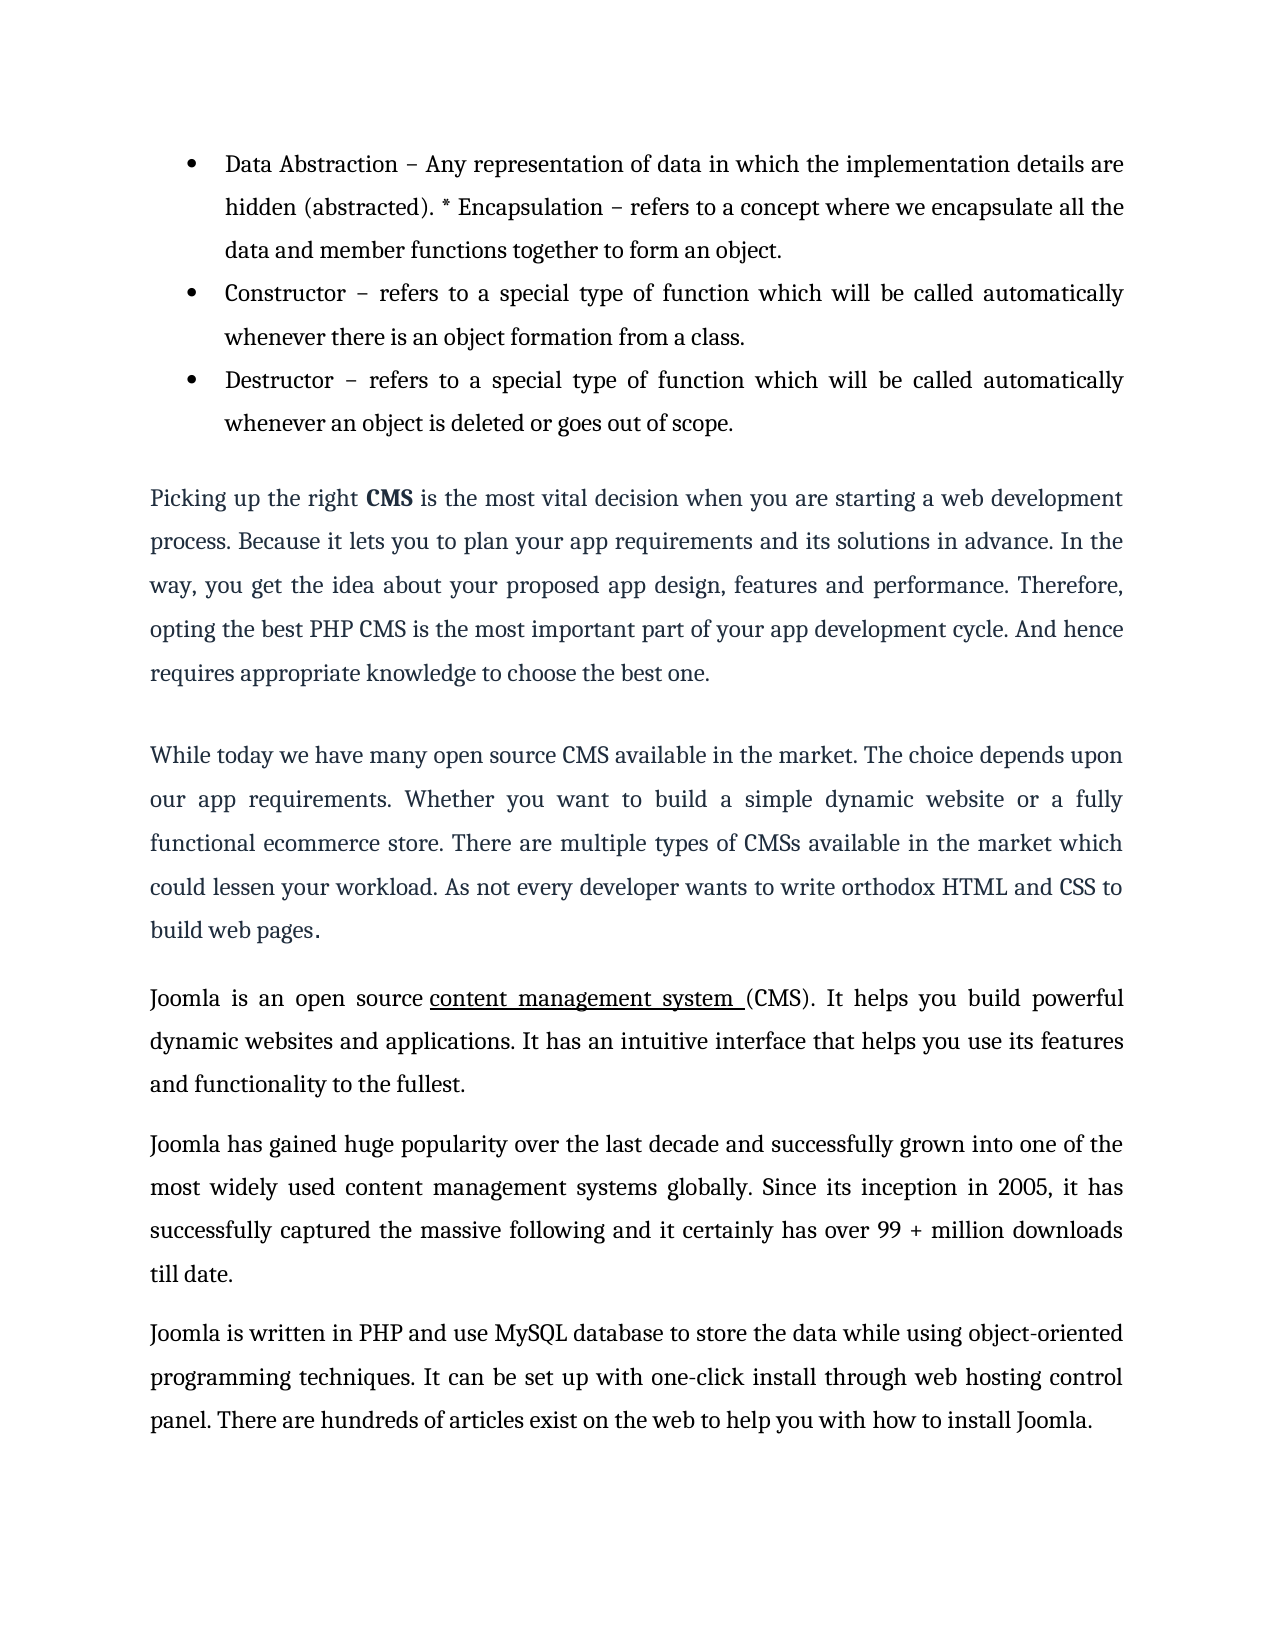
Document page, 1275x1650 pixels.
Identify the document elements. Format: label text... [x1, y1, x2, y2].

text Joomla is an open source content management system (CMS). It helps you build powerful dynamic websites and applications. It has an intuitive interface that helps you use its features and functionality to the fullest. [150, 984, 1125, 1099]
text Picking up the right CMS is the most vital decision when you are starting a web development process. Because it lets you to plan your app requirements and its solutions in advance. In the way, you get the idea about your proposed app design, features and performance. Therefore, opting the best PHP CMS is the most important part of your app development cycle. And hence requires appropriate knowledge to choose the best one. [150, 468, 1125, 687]
list Constructor − refers to a special type of function which will be called automatically whenever there is an object formation from a class. [187, 279, 1125, 351]
text Joomla has gained huge popularity over the last decade and successfully grown into one of the most widely used content management systems globally. Since its inception in 2005, it has successfully captured the massive following and it certainly has over 99 + million downloads till date. [150, 1130, 1125, 1288]
text While today we have many open source CMS available in the market. The choice depends upon our app requirements. Whether you want to build a simple dynamic website or a fully functional ecommerce store. There are multiple types of CMSs available in the market which could lessen your workload. As not every developer wants to write orthodox HTML and CSS to build web pages. [150, 726, 1125, 945]
list Data Abstraction − Any representation of data in which the implementation details are hidden (abstracted). * Encapsulation − refers to a concept where we encapsulate all the data and member functions together to form an object. [187, 150, 1125, 265]
list Destructor − refers to a special type of function which will be called automatically whenever an object is deleted or goes out of scope. [187, 366, 1125, 437]
text Joomla is written in PHP and use MySQL database to store the data while using object-oriented programming techniques. It can be set up with one-click install through web hosting control panel. There are hundreds of articles exist on the web to help you with how to install Joomla. [150, 1319, 1125, 1434]
